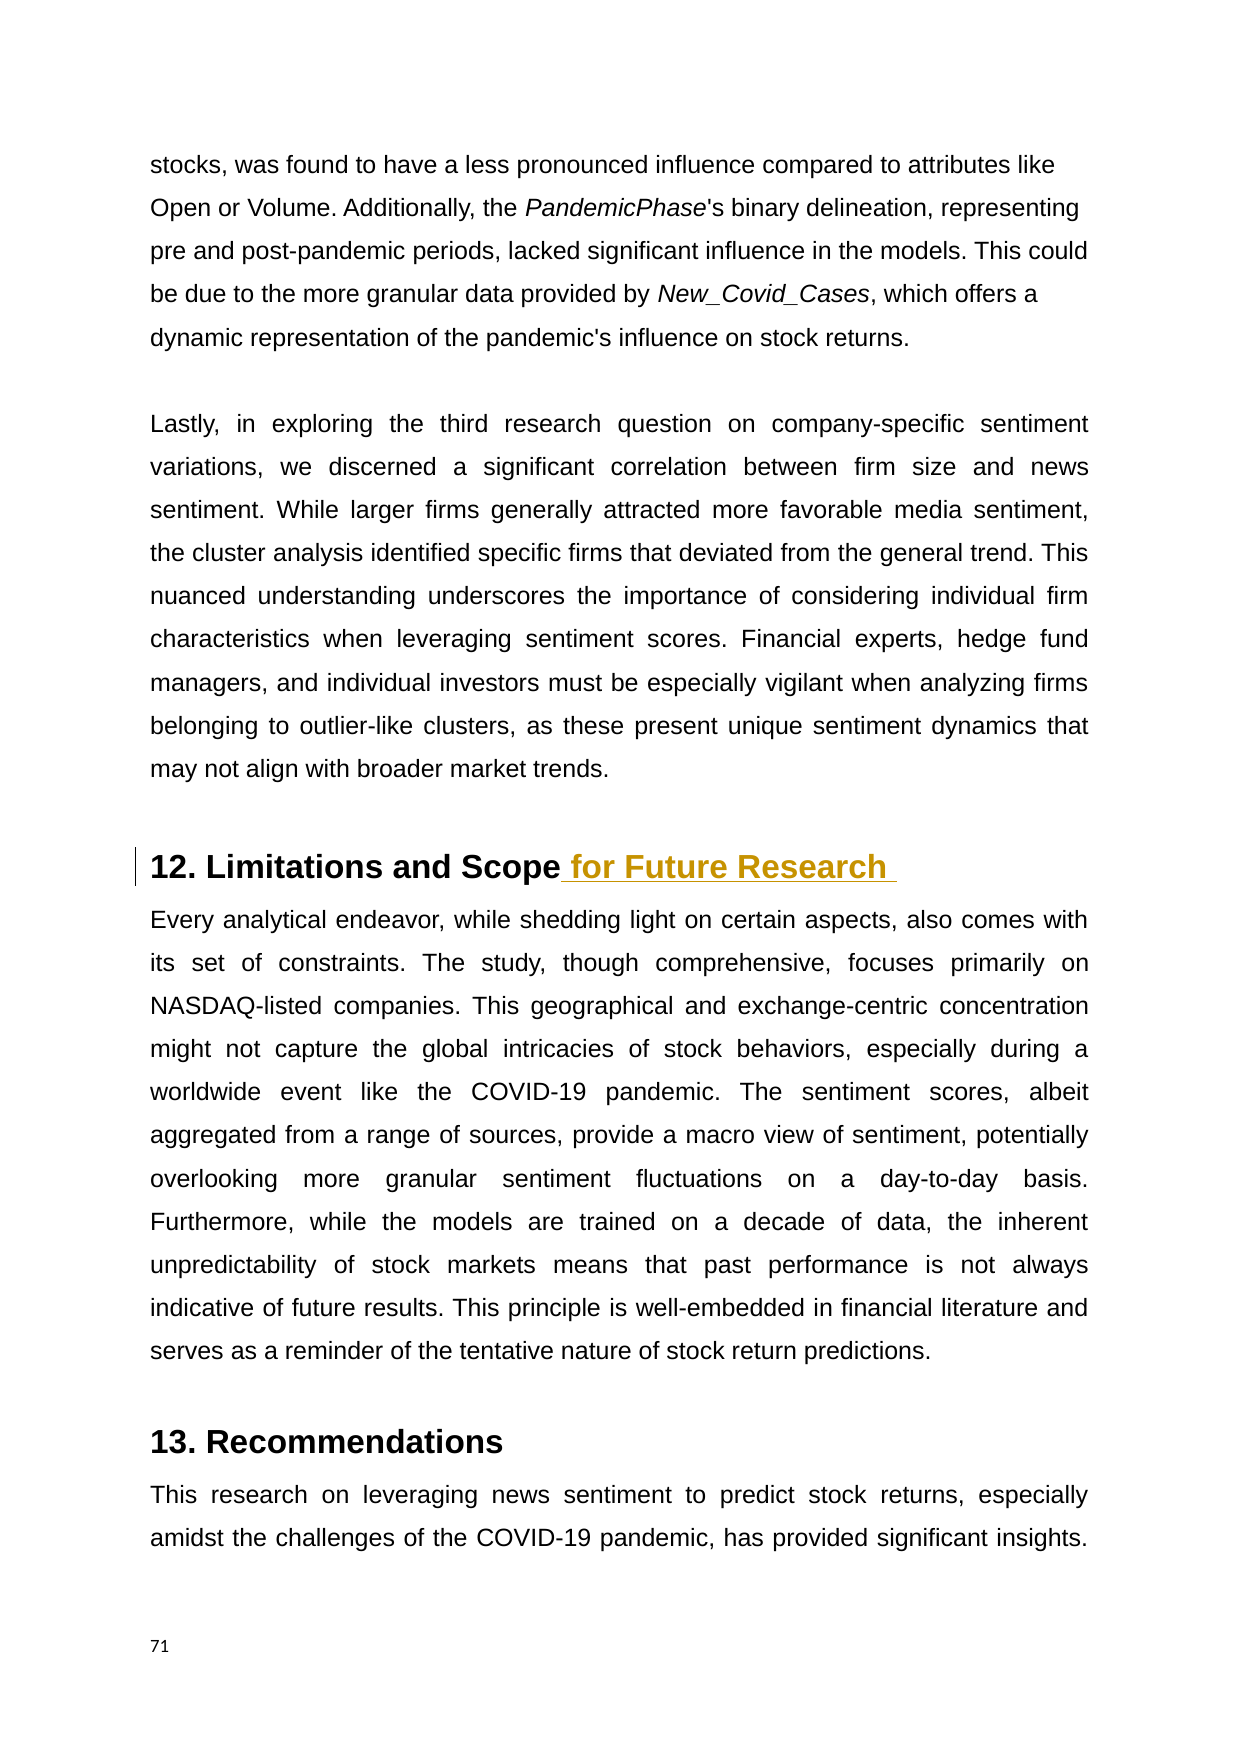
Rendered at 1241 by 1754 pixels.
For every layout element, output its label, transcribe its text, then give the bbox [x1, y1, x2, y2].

subtitle 13. Recommendations [150, 1422, 1090, 1461]
text Lastly, in exploring the third research question on company-specific sentiment variations, we discerned a significant correlation between firm size and news sentiment. While larger firms generally attracted more favorable media sentiment, the cluster analysis identified specific firms that deviated from the general trend. This nuanced understanding underscores the importance of considering individual firm characteristics when leveraging sentiment scores. Financial experts, hedge fund managers, and individual investors must be especially vigilant when analyzing firms belonging to outlier-like clusters, as these present unique sentiment dynamics that may not align with broader market trends. [150, 409, 1090, 782]
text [150, 150, 1090, 351]
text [150, 1480, 1090, 1552]
subtitle 12. Limitations and Scope [150, 847, 1090, 886]
text Every analytical endeavor, while shedding light on certain aspects, also comes with its set of constraints. The study, though comprehensive, focuses primarily on NASDAQ-listed companies. This geographical and exchange-centric concentration might not capture the global intricacies of stock behaviors, especially during a worldwide event like the COVID-19 pandemic. The sentiment scores, albeit aggregated from a range of sources, provide a macro view of sentiment, potentially overlooking more granular sentiment fluctuations on a day-to-day basis. Furthermore, while the models are trained on a decade of data, the inherent unpredictability of stock markets means that past performance is not always indicative of future results. This principle is well-embedded in financial literature and serves as a reminder of the tentative nature of stock return predictions. [150, 905, 1090, 1365]
